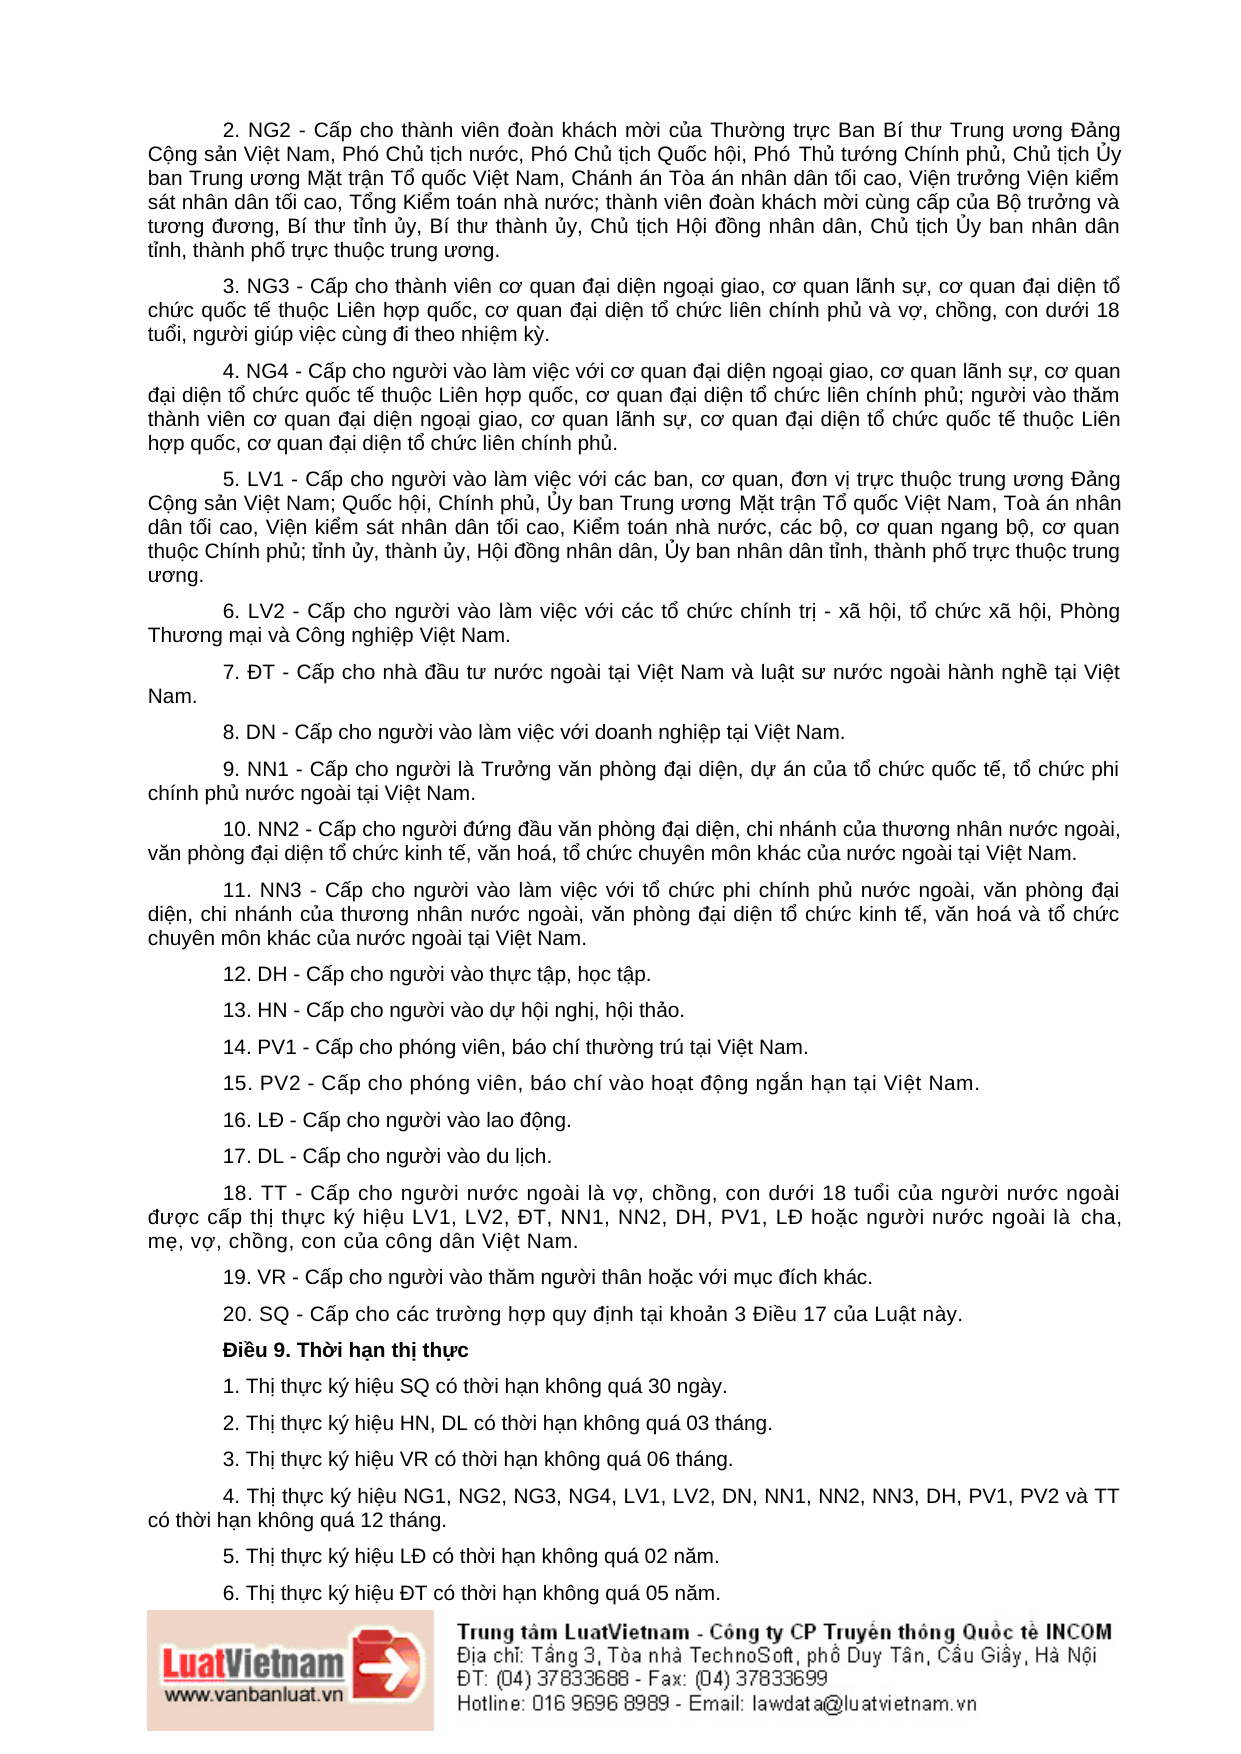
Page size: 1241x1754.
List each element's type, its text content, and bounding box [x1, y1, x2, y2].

text 16. LĐ - Cấp cho người vào lao động. [148, 1108, 1122, 1132]
text 3. Thị thực ký hiệu VR có thời hạn không quá 06 tháng. [148, 1447, 1122, 1471]
text 15. PV2 - Cấp cho phóng viên, báo chí vào hoạt động ngắn hạn tại Việt Nam. [148, 1071, 1122, 1095]
text 9. NN1 - Cấp cho người là Trưởng văn phòng đại diện, dự án của tổ chức quốc tế, tổ chức phi chính phủ nước ngoài tại Việt Nam. [148, 757, 1122, 804]
text 18. TT - Cấp cho người nước ngoài là vợ, chồng, con dưới 18 tuổi của người nước ngoài được cấp thị thực ký hiệu LV1, LV2, ĐT, NN1, NN2, DH, PV1, LĐ hoặc người nước ngoài là cha, mẹ, vợ, chồng, con của công dân Việt Nam. [148, 1181, 1122, 1252]
text 1. Thị thực ký hiệu SQ có thời hạn không quá 30 ngày. [148, 1374, 1122, 1398]
text Điều 9. Thời hạn thị thực [148, 1338, 1122, 1362]
text 17. DL - Cấp cho người vào du lịch. [148, 1144, 1122, 1168]
text 14. PV1 - Cấp cho phóng viên, báo chí thường trú tại Việt Nam. [148, 1035, 1122, 1059]
text 10. NN2 - Cấp cho người đứng đầu văn phòng đại diện, chi nhánh của thương nhân nước ngoài, văn phòng đại diện tổ chức kinh tế, văn hoá, tổ chức chuyên môn khác của nước ngoài tại Việt Nam. [148, 817, 1122, 865]
text 13. HN - Cấp cho người vào dự hội nghị, hội thảo. [148, 998, 1122, 1022]
text 2. NG2 - Cấp cho thành viên đoàn khách mời của Thường trực Ban Bí thư Trung ương Đảng Cộng sản Việt Nam, Phó Chủ tịch nước, Phó Chủ tịch Quốc hội, Phó Thủ tướng Chính phủ, Chủ tịch Ủy ban Trung ương Mặt trận Tổ quốc Việt Nam, Chánh án Tòa án nhân dân tối cao, Viện trưởng Viện kiểm sát nhân dân tối cao, Tổng Kiểm toán nhà nước; thành viên đoàn khách mời cùng cấp của Bộ trưởng và tương đương, Bí thư tỉnh ủy, Bí thư thành ủy, Chủ tịch Hội đồng nhân dân, Chủ tịch Ủy ban nhân dân tỉnh, thành phố trực thuộc trung ương. [148, 118, 1122, 262]
text 19. VR - Cấp cho người vào thăm người thân hoặc với mục đích khác. [148, 1265, 1122, 1289]
text 5. Thị thực ký hiệu LĐ có thời hạn không quá 02 năm. [148, 1544, 1122, 1568]
text 4. NG4 - Cấp cho người vào làm việc với cơ quan đại diện ngoại giao, cơ quan lãnh sự, cơ quan đại diện tổ chức quốc tế thuộc Liên hợp quốc, cơ quan đại diện tổ chức liên chính phủ; người vào thăm thành viên cơ quan đại diện ngoại giao, cơ quan lãnh sự, cơ quan đại diện tổ chức quốc tế thuộc Liên hợp quốc, cơ quan đại diện tổ chức liên chính phủ. [148, 359, 1122, 454]
text 3. NG3 - Cấp cho thành viên cơ quan đại diện ngoại giao, cơ quan lãnh sự, cơ quan đại diện tổ chức quốc tế thuộc Liên hợp quốc, cơ quan đại diện tổ chức liên chính phủ và vợ, chồng, con dưới 18 tuổi, người giúp việc cùng đi theo nhiệm kỳ. [148, 274, 1122, 346]
text 6. Thị thực ký hiệu ĐT có thời hạn không quá 05 năm. [148, 1581, 1122, 1604]
text 5. LV1 - Cấp cho người vào làm việc với các ban, cơ quan, đơn vị trực thuộc trung ương Đảng Cộng sản Việt Nam; Quốc hội, Chính phủ, Ủy ban Trung ương Mặt trận Tổ quốc Việt Nam, Toà án nhân dân tối cao, Viện kiểm sát nhân dân tối cao, Kiểm toán nhà nước, các bộ, cơ quan ngang bộ, cơ quan thuộc Chính phủ; tỉnh ủy, thành ủy, Hội đồng nhân dân, Ủy ban nhân dân tỉnh, thành phố trực thuộc trung ương. [148, 467, 1122, 587]
text 11. NN3 - Cấp cho người vào làm việc với tổ chức phi chính phủ nước ngoài, văn phòng đại diện, chi nhánh của thương nhân nước ngoài, văn phòng đại diện tổ chức kinh tế, văn hoá và tổ chức chuyên môn khác của nước ngoài tại Việt Nam. [148, 877, 1122, 949]
text 4. Thị thực ký hiệu NG1, NG2, NG3, NG4, LV1, LV2, DN, NN1, NN2, NN3, DH, PV1, PV2 và TT có thời hạn không quá 12 tháng. [148, 1484, 1122, 1532]
picture [147, 1610, 1122, 1731]
text 8. DN - Cấp cho người vào làm việc với doanh nghiệp tại Việt Nam. [148, 720, 1122, 744]
text 7. ĐT - Cấp cho nhà đầu tư nước ngoài tại Việt Nam và luật sư nước ngoài hành nghề tại Việt Nam. [148, 660, 1122, 708]
text 12. DH - Cấp cho người vào thực tập, học tập. [148, 962, 1122, 986]
text 20. SQ - Cấp cho các trường hợp quy định tại khoản 3 Điều 17 của Luật này. [148, 1301, 1122, 1325]
text 6. LV2 - Cấp cho người vào làm việc với các tổ chức chính trị - xã hội, tổ chức xã hội, Phòng Thương mại và Công nghiệp Việt Nam. [148, 599, 1122, 647]
text 2. Thị thực ký hiệu HN, DL có thời hạn không quá 03 tháng. [148, 1411, 1122, 1435]
